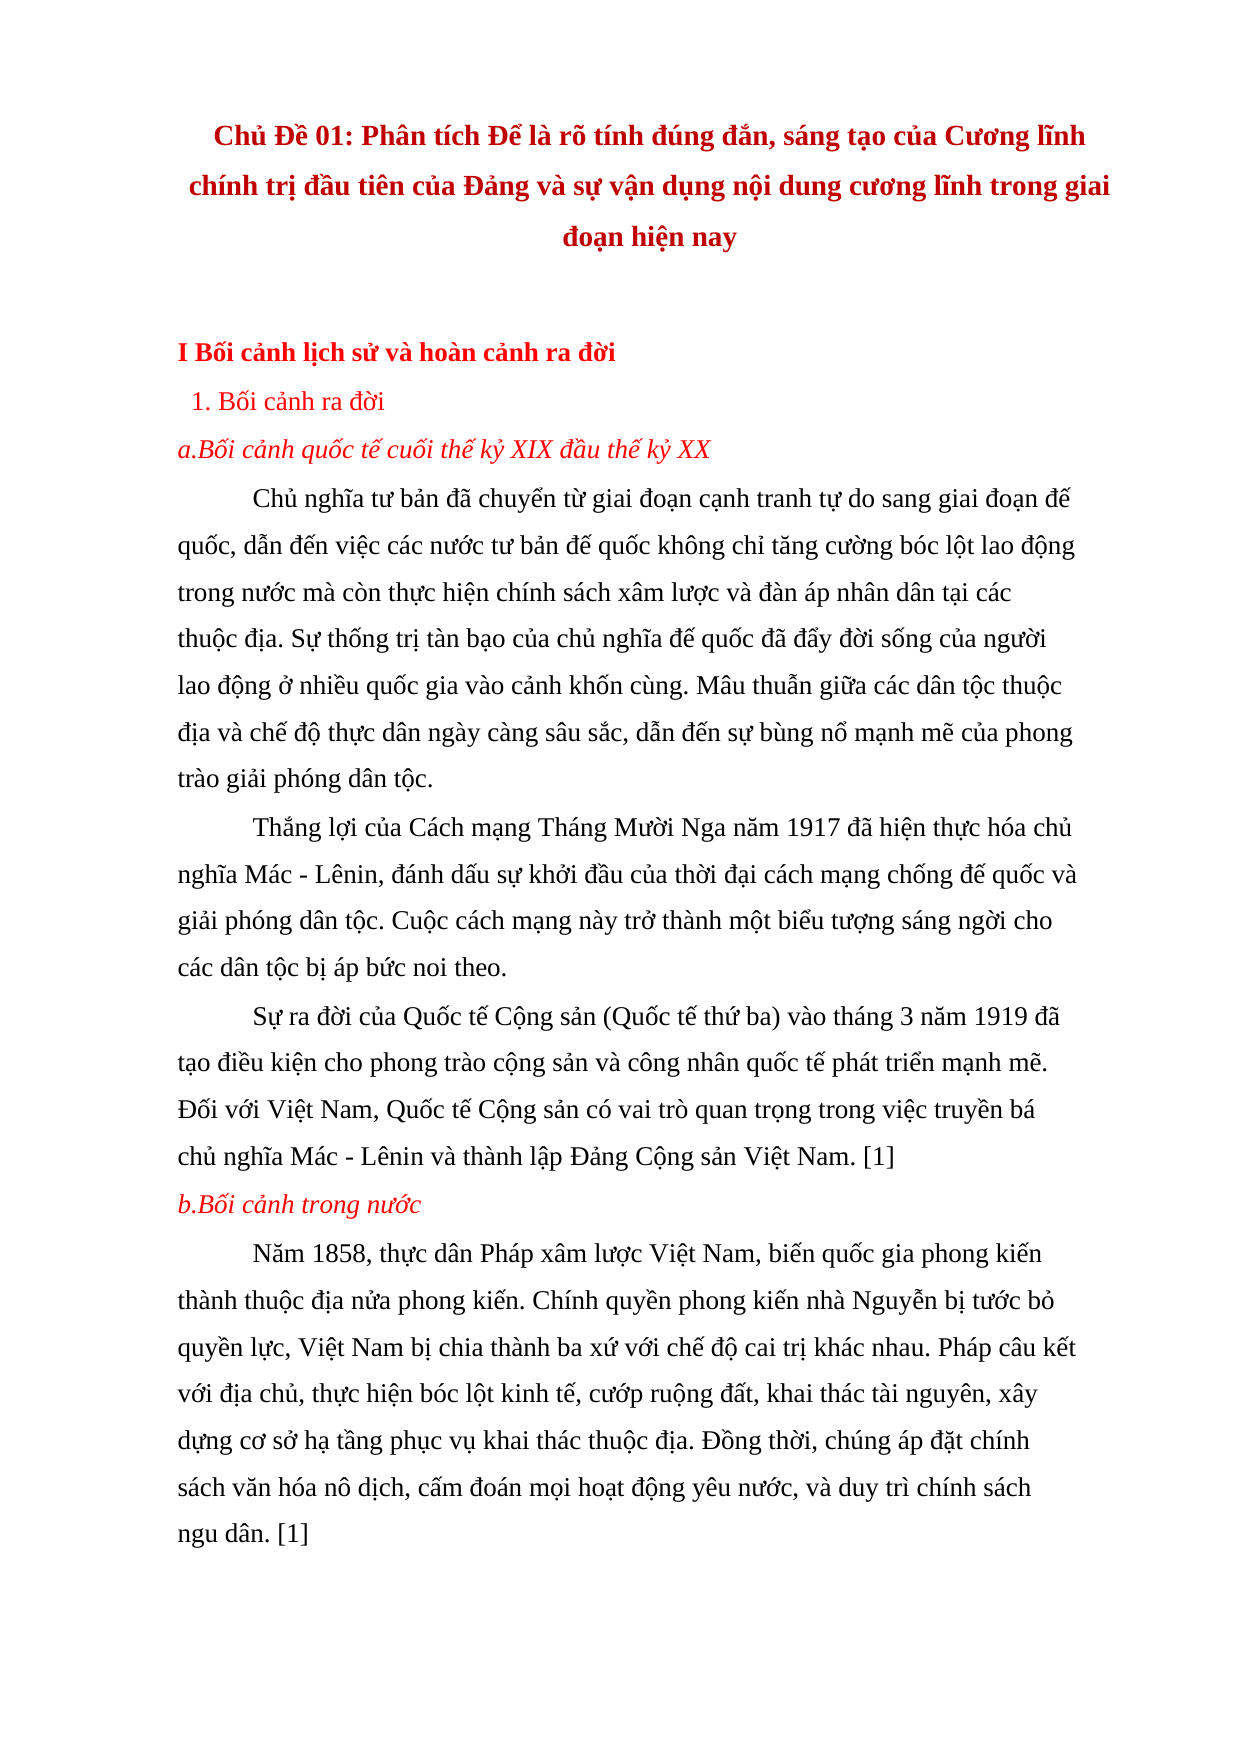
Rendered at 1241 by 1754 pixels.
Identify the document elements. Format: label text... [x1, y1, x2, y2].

subtitle 1. Bối cảnh ra đời [177, 385, 1078, 416]
subtitle a.Bối cảnh quốc tế cuối thế kỷ XIX đầu thế kỷ XX [177, 433, 1078, 465]
subtitle I Bối cảnh lịch sử và hoàn cảnh ra đời [177, 336, 1078, 367]
text Chủ nghĩa tư bản đã chuyển từ giai đoạn cạnh tranh tự do sang giai đoạn đế quốc, dẫn đến việc các nước tư bản đế quốc không chỉ tăng cường bóc lột lao động trong nước mà còn thực hiện chính sách xâm lược và đàn áp nhân dân tại các thuộc địa. Sự thống trị tàn bạo của chủ nghĩa đế quốc đã đẩy đời sống của người lao động ở nhiều quốc gia vào cảnh khốn cùng. Mâu thuẫn giữa các dân tộc thuộc địa và chế độ thực dân ngày càng sâu sắc, dẫn đến sự bùng nổ mạnh mẽ của phong trào giải phóng dân tộc. [177, 482, 1078, 793]
text Thắng lợi của Cách mạng Tháng Mười Nga năm 1917 đã hiện thực hóa chủ nghĩa Mác - Lênin, đánh dấu sự khởi đầu của thời đại cách mạng chống đế quốc và giải phóng dân tộc. Cuộc cách mạng này trở thành một biểu tượng sáng ngời cho các dân tộc bị áp bức noi theo. [177, 811, 1078, 982]
subtitle Chủ Đề 01: Phân tích Để là rõ tính đúng đắn, sáng tạo của Cương lĩnh chính trị đầu tiên của Đảng và sự vận dụng nội dung cương lĩnh trong giai đoạn hiện nay [177, 118, 1122, 252]
text Năm 1858, thực dân Pháp xâm lược Việt Nam, biến quốc gia phong kiến thành thuộc địa nửa phong kiến. Chính quyền phong kiến nhà Nguyễn bị tước bỏ quyền lực, Việt Nam bị chia thành ba xứ với chế độ cai trị khác nhau. Pháp câu kết với địa chủ, thực hiện bóc lột kinh tế, cướp ruộng đất, khai thác tài nguyên, xây dựng cơ sở hạ tầng phục vụ khai thác thuộc địa. Đồng thời, chúng áp đặt chính sách văn hóa nô dịch, cấm đoán mọi hoạt động yêu nước, và duy trì chính sách ngu dân. [177, 1237, 1078, 1548]
text Sự ra đời của Quốc tế Cộng sản (Quốc tế thứ ba) vào tháng 3 năm 1919 đã tạo điều kiện cho phong trào cộng sản và công nhân quốc tế phát triển mạnh mẽ. Đối với Việt Nam, Quốc tế Cộng sản có vai trò quan trọng trong việc truyền bá chủ nghĩa Mác - Lênin và thành lập Đảng Cộng sản Việt Nam. [177, 1000, 1078, 1171]
subtitle b.Bối cảnh trong nước [177, 1188, 1078, 1220]
